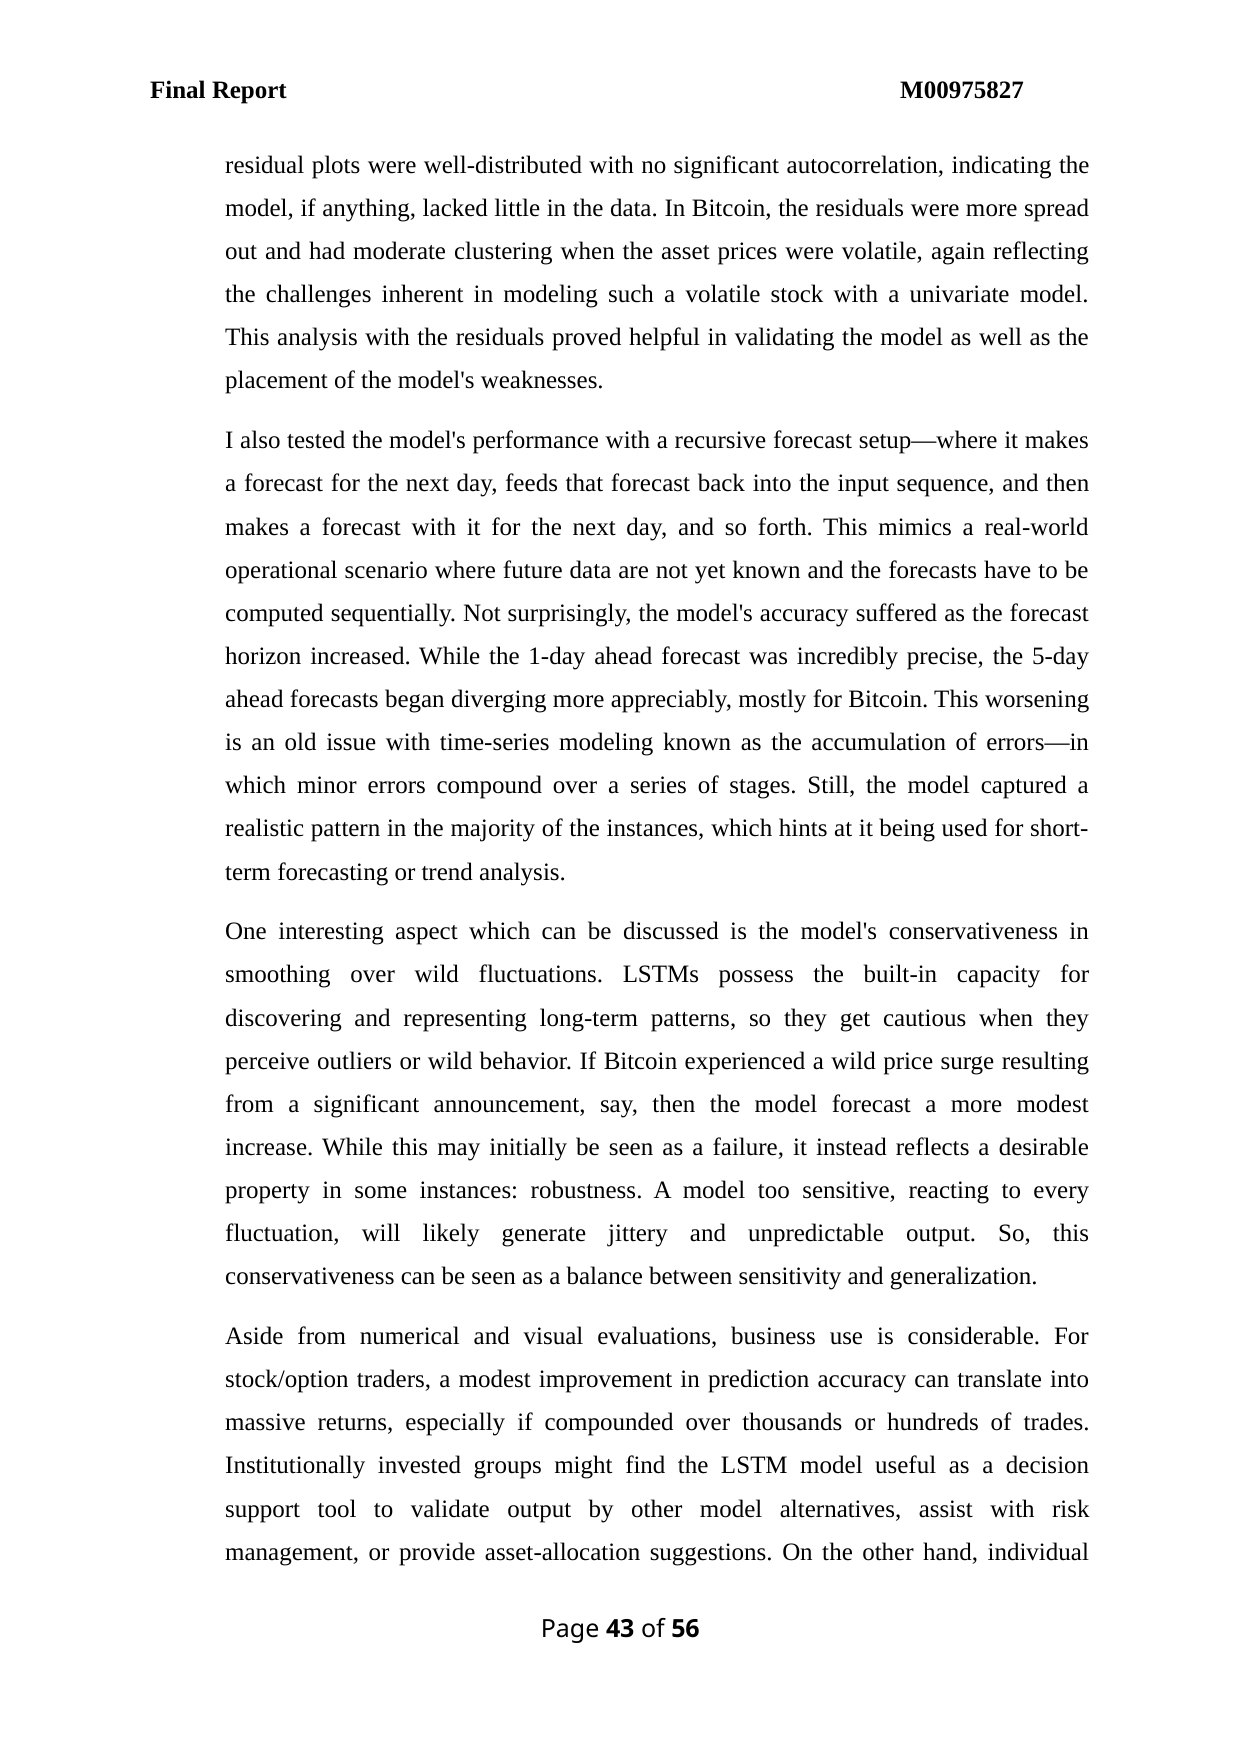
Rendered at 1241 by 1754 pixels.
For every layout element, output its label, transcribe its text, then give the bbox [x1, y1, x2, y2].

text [225, 1321, 1090, 1566]
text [225, 150, 1090, 394]
text I also tested the model's performance with a recursive forecast setup—where it makes a forecast for the next day, feeds that forecast back into the input sequence, and then makes a forecast with it for the next day, and so forth. This mimics a real-world operational scenario where future data are not yet known and the forecasts have to be computed sequentially. Not surprisingly, the model's accuracy suffered as the forecast horizon increased. While the 1-day ahead forecast was incredibly precise, the 5-day ahead forecasts began diverging more appreciably, mostly for Bitcoin. This worsening is an old issue with time-series modeling known as the accumulation of errors—in which minor errors compound over a series of stages. Still, the model captured a realistic pattern in the majority of the instances, which hints at it being used for short-term forecasting or trend analysis. [225, 425, 1090, 885]
text One interesting aspect which can be discussed is the model's conservativeness in smoothing over wild fluctuations. LSTMs possess the built-in capacity for discovering and representing long-term patterns, so they get cautious when they perceive outliers or wild behavior. If Bitcoin experienced a wild price surge resulting from a significant announcement, say, then the model forecast a more modest increase. While this may initially be seen as a failure, it instead reflects a desirable property in some instances: robustness. A model too sensitive, reacting to every fluctuation, will likely generate jittery and unpredictable output. So, this conservativeness can be seen as a balance between sensitivity and generalization. [225, 916, 1090, 1290]
